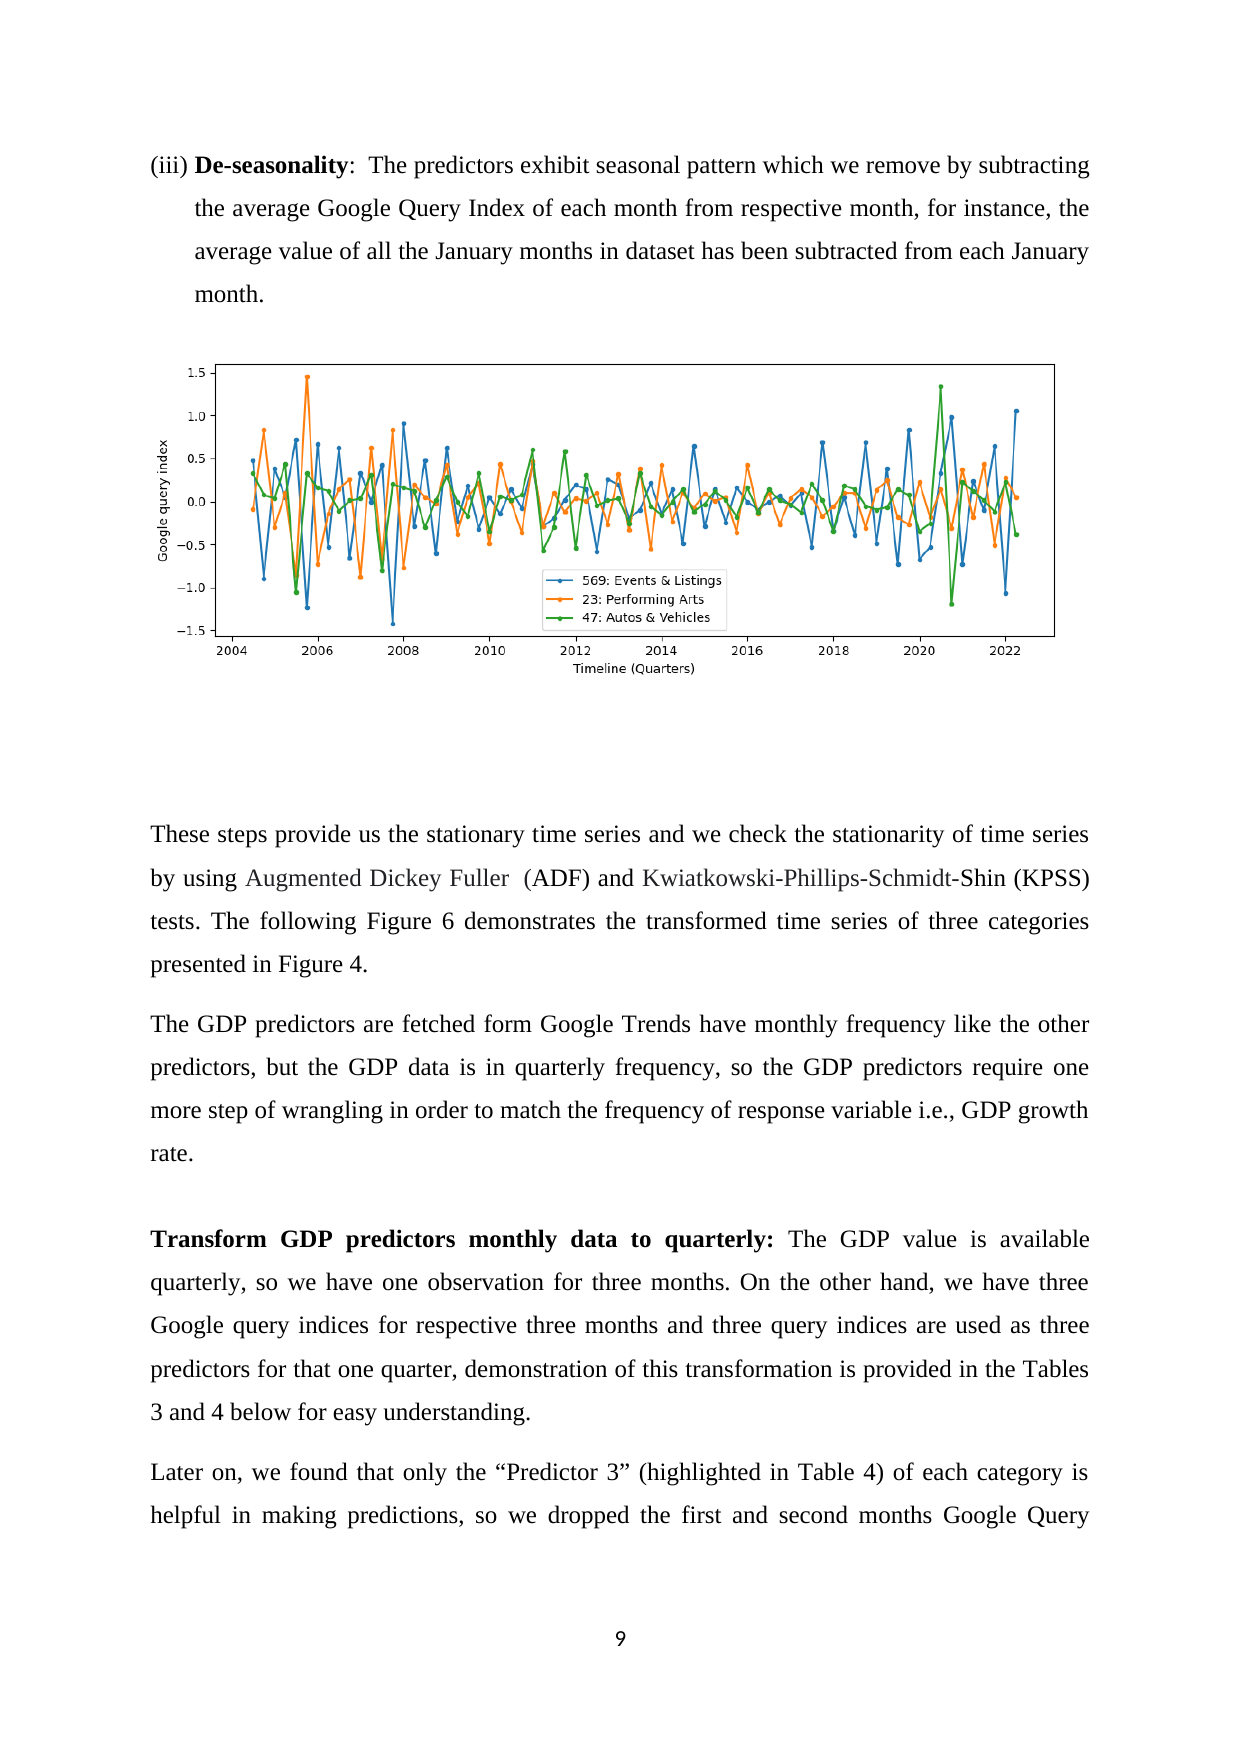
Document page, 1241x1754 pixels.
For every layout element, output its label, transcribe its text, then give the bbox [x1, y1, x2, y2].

text The GDP predictors are fetched form Google Trends have monthly frequency like the other predictors, but the GDP data is in quarterly frequency, so the GDP predictors require one more step of wrangling in order to match the frequency of response variable i.e., GDP growth rate. [150, 1009, 1090, 1167]
text Transform GDP predictors monthly data to quarterly: The GDP value is available quarterly, so we have one observation for three months. On the other hand, we have three Google query indices for respective three months and three query indices are used as three predictors for that one quarter, demonstration of this transformation is provided in the Tables 3 and 4 below for easy understanding. [150, 1224, 1090, 1426]
list De-seasonality: The predictors exhibit seasonal pattern which we remove by subtracting the average Google Query Index of each month from respective month, for instance, the average value of all the January months in dataset has been subtracted from each January month. [150, 150, 1090, 308]
text These steps provide us the stationary time series and we check the stationarity of time series by using Augmented Dickey Fuller (ADF) and Kwiatkowski-Phillips-Schmidt-Shin (KPSS) tests. The following Figure 6 demonstrates the transformed time series of three categories presented in Figure 4. [150, 819, 1090, 978]
picture [79, 320, 1162, 681]
